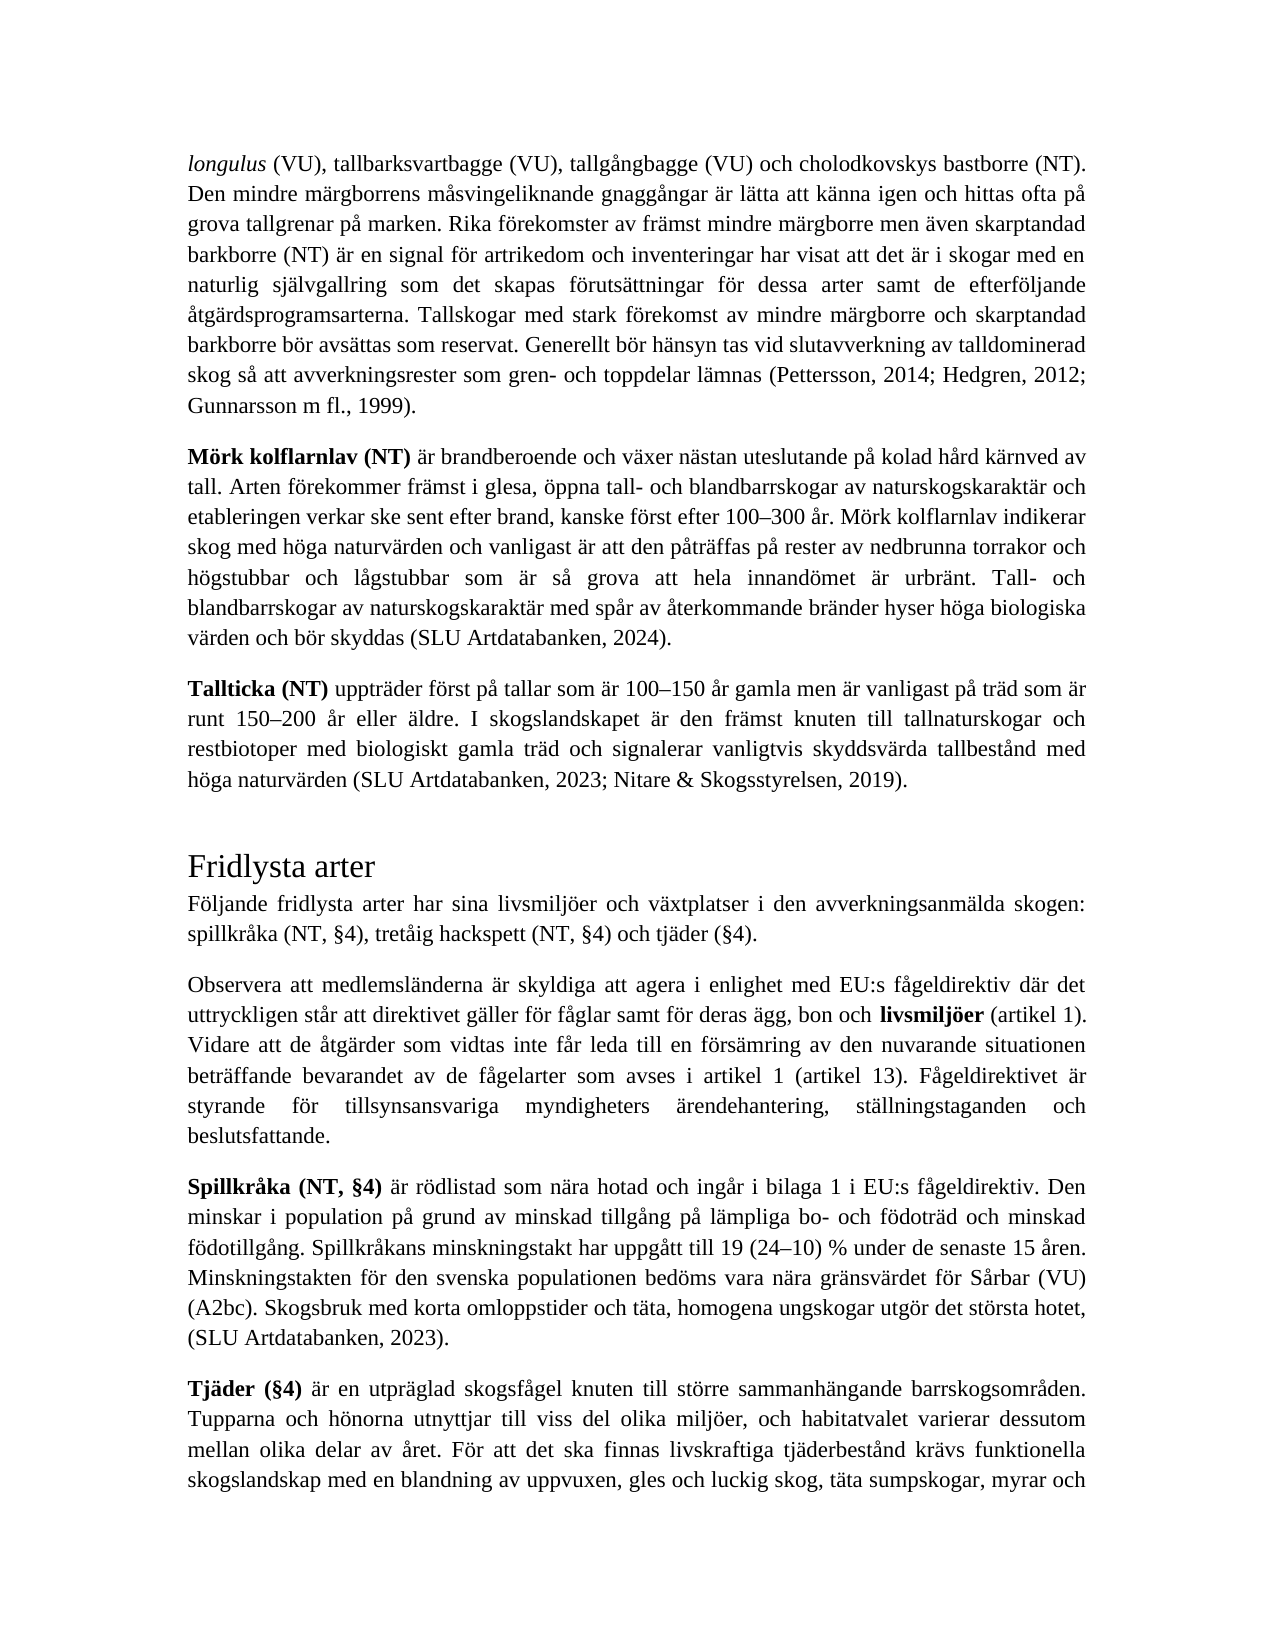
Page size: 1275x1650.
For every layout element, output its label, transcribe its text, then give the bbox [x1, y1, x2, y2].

text Spillkråka (NT, §4) är rödlistad som nära hotad och ingår i bilaga 1 i EU:s fågeldirektiv. Den minskar i population på grund av minskad tillgång på lämpliga bo- och födoträd och minskad födotillgång. Spillkråkans minskningstakt har uppgått till 19 (24–10) % under de senaste 15 åren. Minskningstakten för den svenska populationen bedöms vara nära gränsvärdet för Sårbar (VU) (A2bc). Skogsbruk med korta omloppstider och täta, homogena ungskogar utgör det största hotet, (SLU Artdatabanken, 2023). [187, 1173, 1087, 1351]
text Följande fridlysta arter har sina livsmiljöer och växtplatser i den avverkningsanmälda skogen: spillkråka (NT, §4), tretåig hackspett (NT, §4) och tjäder (§4). [187, 890, 1087, 946]
text Mörk kolflarnlav (NT) är brandberoende och växer nästan uteslutande på kolad hård kärnved av tall. Arten förekommer främst i glesa, öppna tall- och blandbarrskogar av naturskogskaraktär och etableringen verkar ske sent efter brand, kanske först efter 100–300 år. Mörk kolflarnlav indikerar skog med höga naturvärden och vanligast är att den påträffas på rester av nedbrunna torrakor och högstubbar och lågstubbar som är så grova att hela innandömet är urbränt. Tall- och blandbarrskogar av naturskogskaraktär med spår av återkommande bränder hyser höga biologiska värden och bör skyddas (SLU Artdatabanken, 2024). [187, 443, 1087, 650]
text Tallticka (NT) uppträder först på tallar som är 100–150 år gamla men är vanligast på träd som är runt 150–200 år eller äldre. I skogslandskapet är den främst knuten till tallnaturskogar och restbiotoper med biologiskt gamla träd och signalerar vanligtvis skyddsvärda tallbestånd med höga naturvärden (SLU Artdatabanken, 2023; Nitare & Skogsstyrelsen, 2019). [187, 675, 1087, 792]
text Observera att medlemsländerna är skyldiga att agera i enlighet med EU:s fågeldirektiv där det uttryckligen står att direktivet gäller för fåglar samt för deras ägg, bon och livsmiljöer (artikel 1). Vidare att de åtgärder som vidtas inte får leda till en försämring av den nuvarande situationen beträffande bevarandet av de fågelarter som avses i artikel 1 (artikel 13). Fågeldirektivet är styrande för tillsynsansvariga myndigheters ärendehantering, ställningstaganden och beslutsfattande. [187, 971, 1087, 1148]
subtitle Fridlysta arter [187, 846, 1087, 884]
